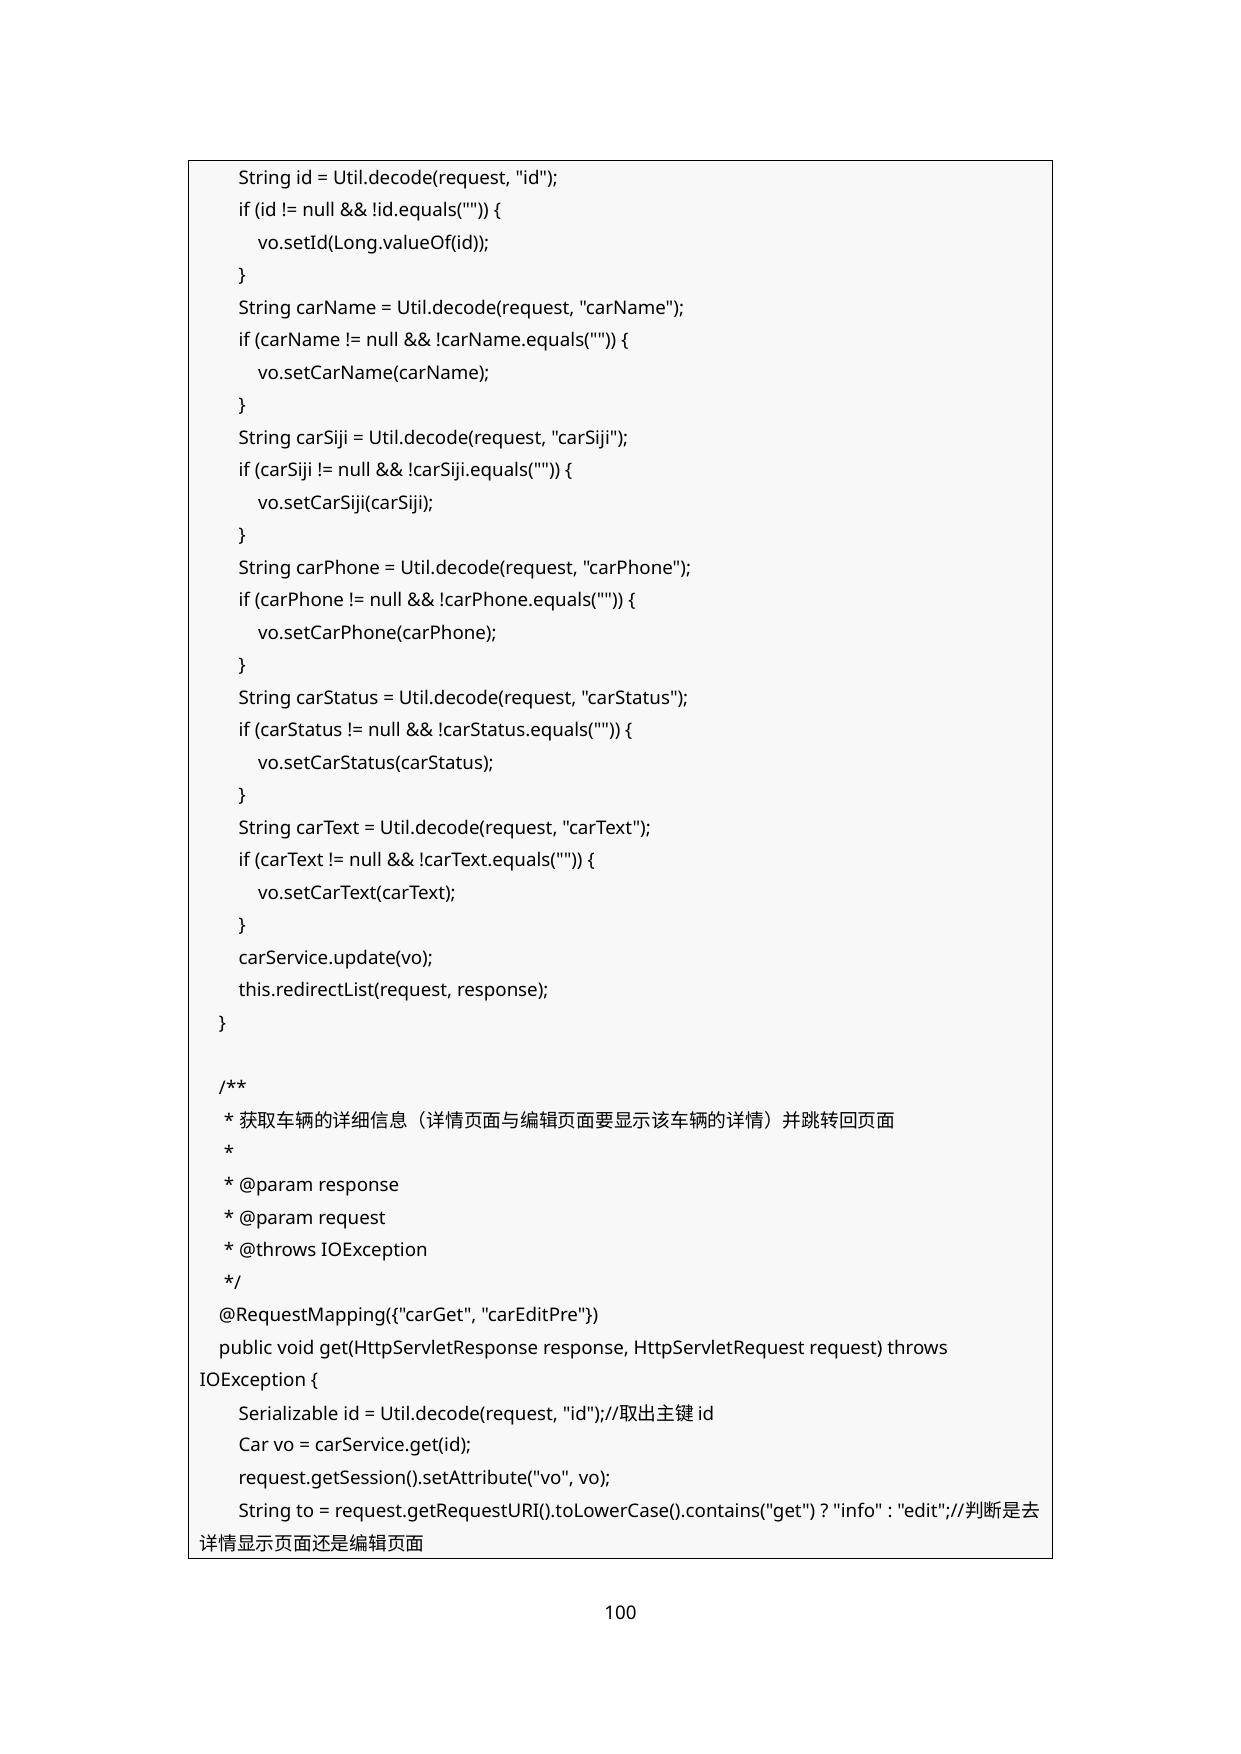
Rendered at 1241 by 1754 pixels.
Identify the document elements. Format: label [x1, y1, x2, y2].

table_header [189, 161, 1052, 1558]
